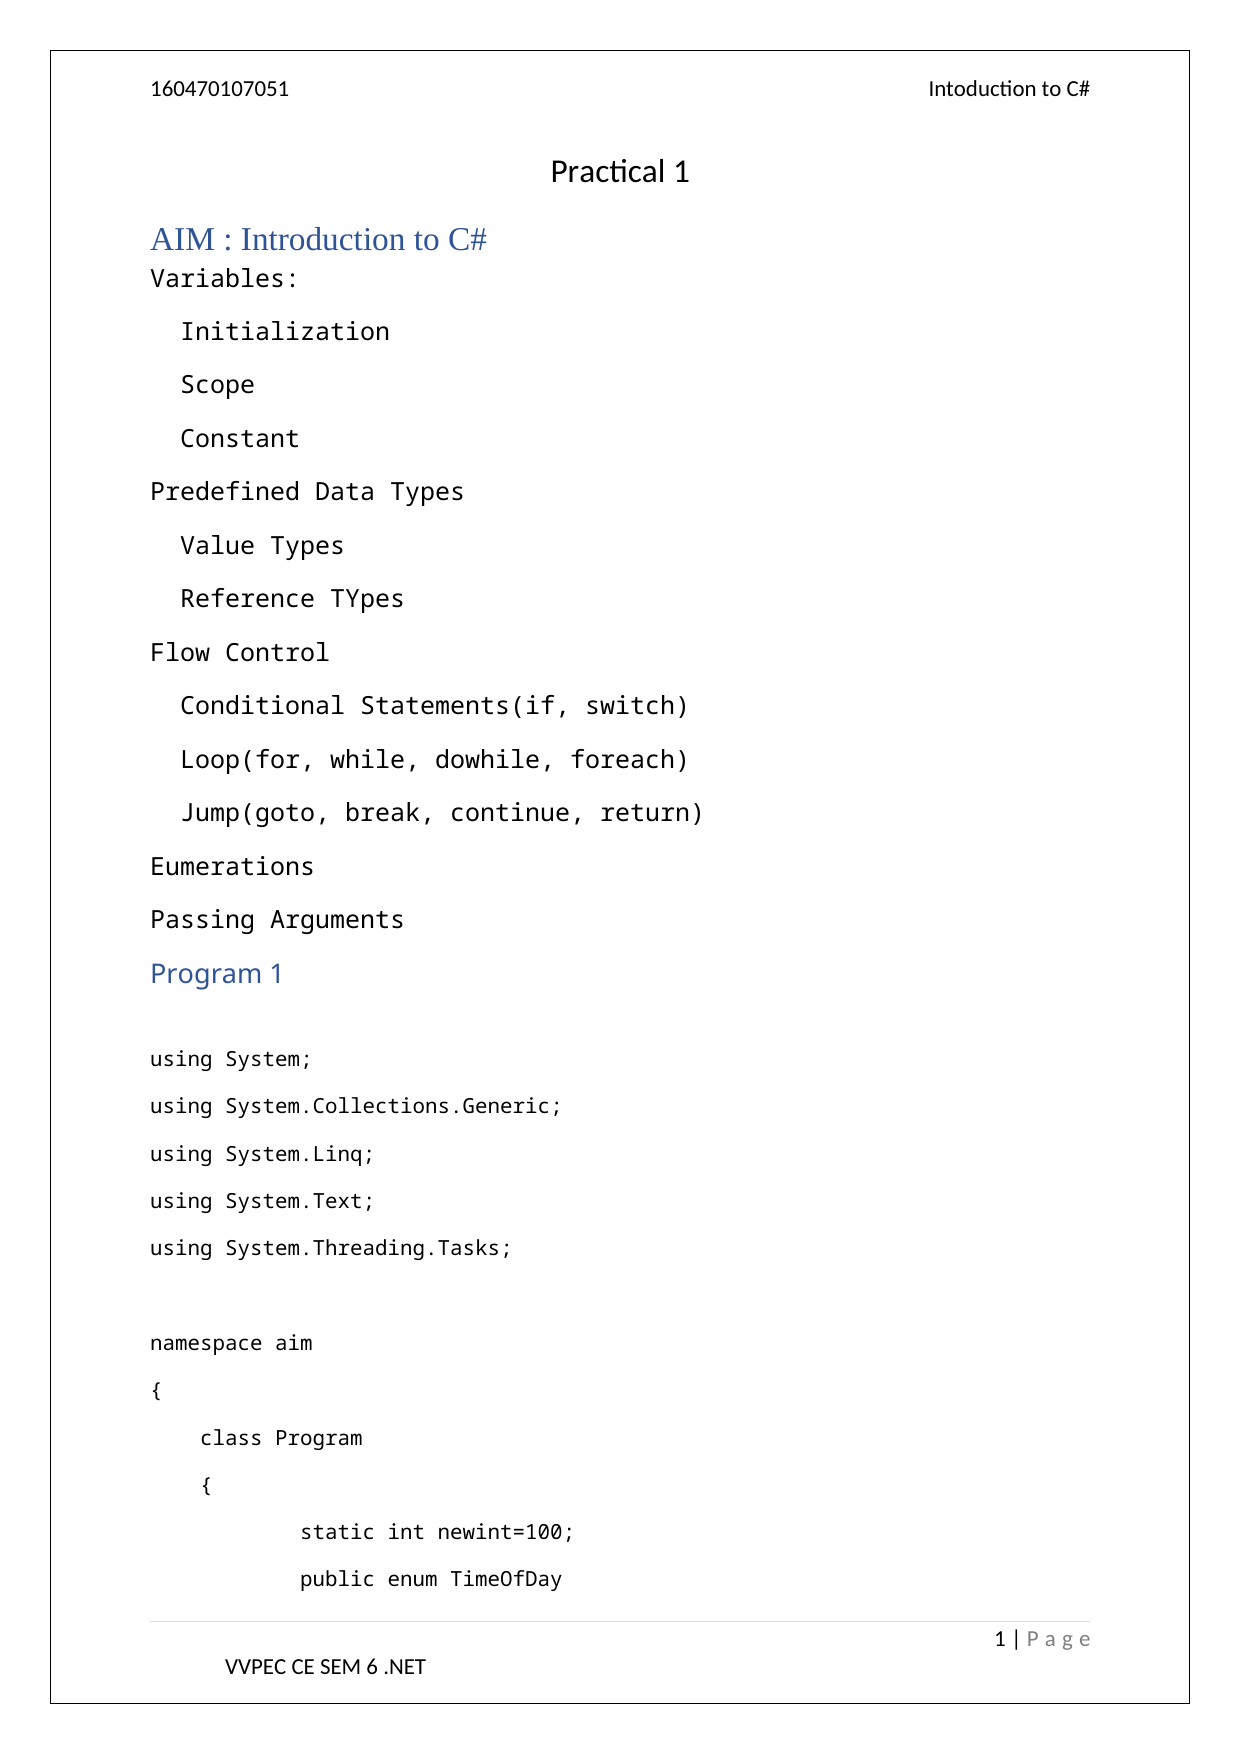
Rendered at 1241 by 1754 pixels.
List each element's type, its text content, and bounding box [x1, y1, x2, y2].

text Variables: [150, 260, 1090, 294]
subtitle Program 1 [150, 955, 1090, 992]
text class Program [150, 1423, 1090, 1451]
text Jump(goto, break, continue, return) [150, 795, 1090, 829]
text Reference TYpes [150, 581, 1090, 615]
text { [150, 1470, 1090, 1498]
text using System; [150, 1044, 1090, 1073]
text { [150, 1375, 1090, 1404]
text Loop(for, while, dowhile, foreach) [150, 741, 1090, 775]
text Constant [150, 421, 1090, 455]
text Flow Control [150, 634, 1090, 668]
text Scope [150, 367, 1090, 401]
text Conditional Statements(if, switch) [150, 688, 1090, 722]
text using System.Collections.Generic; [150, 1092, 1090, 1120]
text Initialization [150, 314, 1090, 348]
text using System.Linq; [150, 1139, 1090, 1167]
text static int newint=100; [150, 1517, 1090, 1546]
text Value Types [150, 527, 1090, 562]
text public enum TimeOfDay [150, 1564, 1090, 1593]
text Practical 1 [150, 150, 1090, 191]
text Eumerations [150, 848, 1090, 882]
text namespace aim [150, 1328, 1090, 1356]
subtitle AIM : Introduction to C# [150, 219, 1090, 257]
text Predefined Data Types [150, 474, 1090, 508]
text using System.Text; [150, 1186, 1090, 1214]
text Passing Arguments [150, 902, 1090, 936]
text using System.Threading.Tasks; [150, 1233, 1090, 1262]
